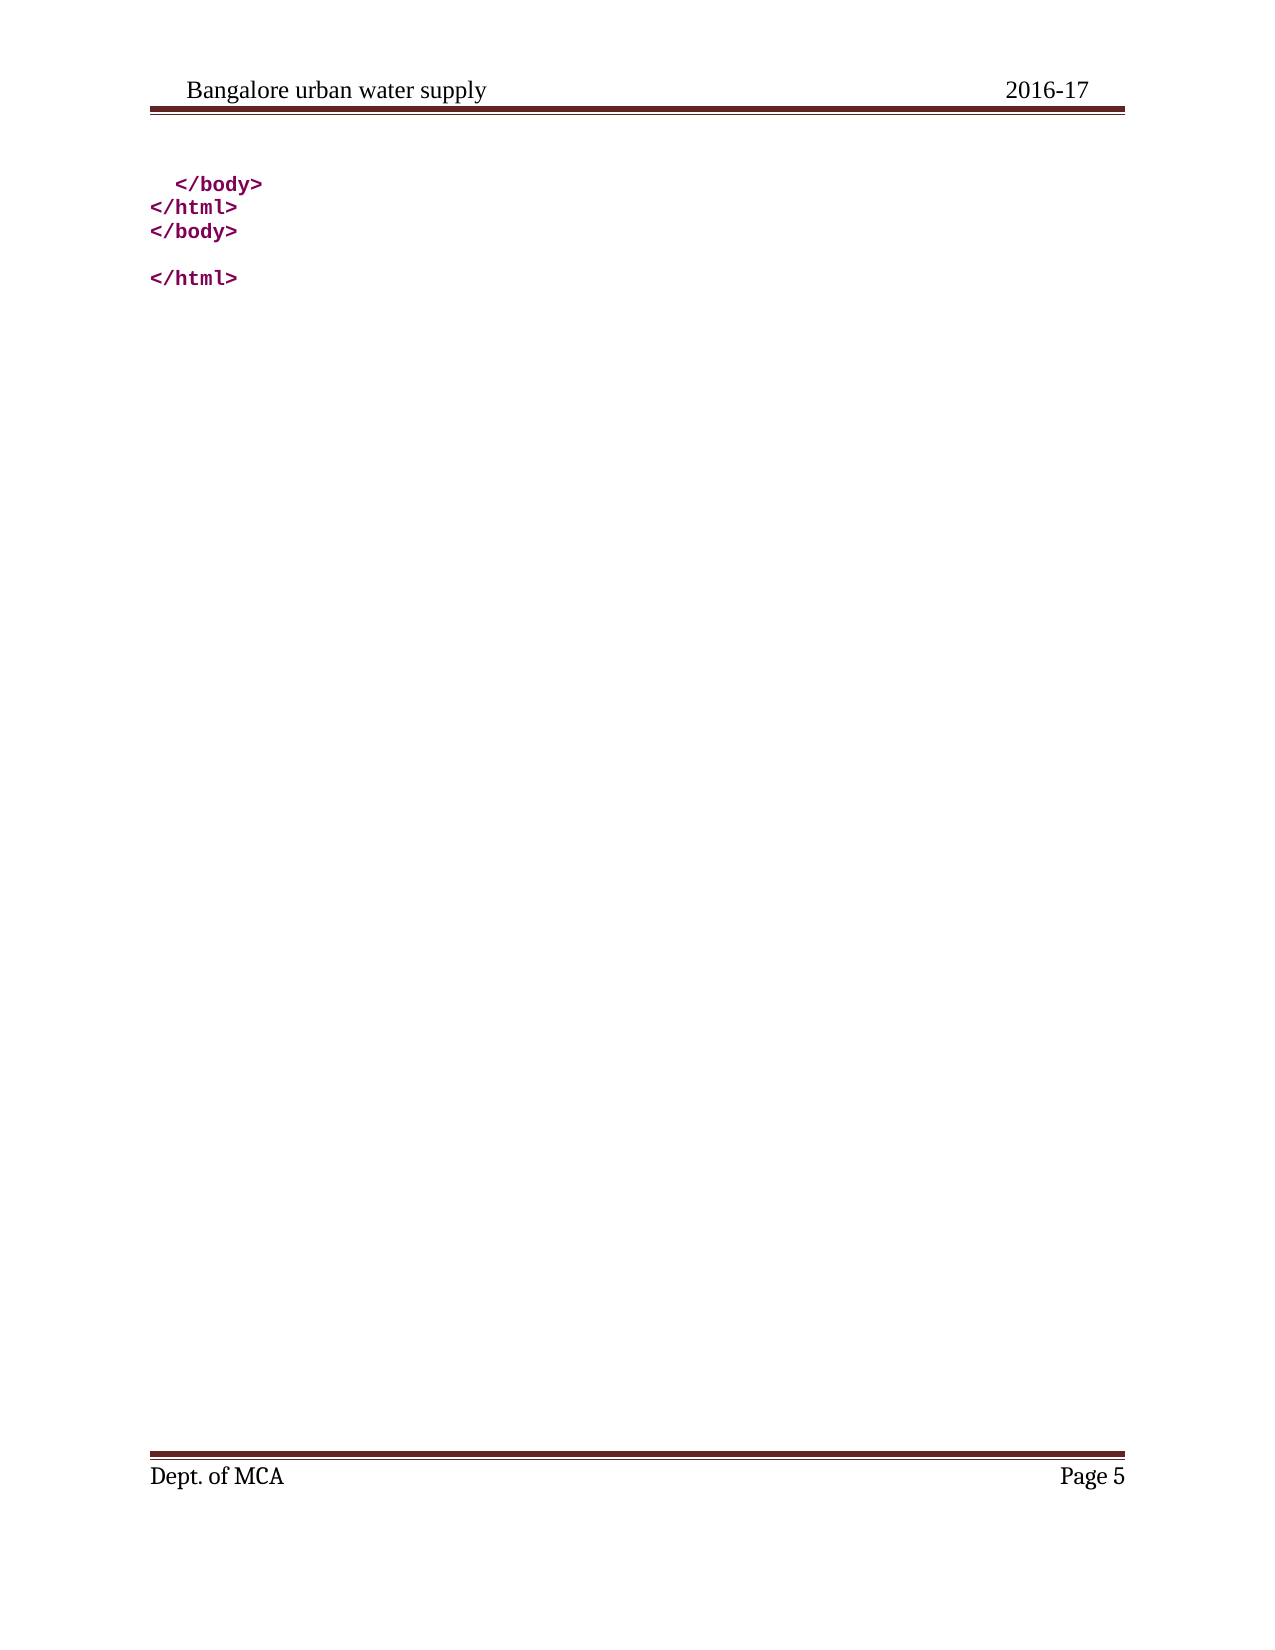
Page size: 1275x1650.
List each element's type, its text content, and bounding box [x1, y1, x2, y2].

text </html> [150, 197, 1125, 221]
text </html> [150, 268, 1125, 292]
text </body> [150, 174, 1125, 197]
text </body> [150, 221, 1125, 244]
